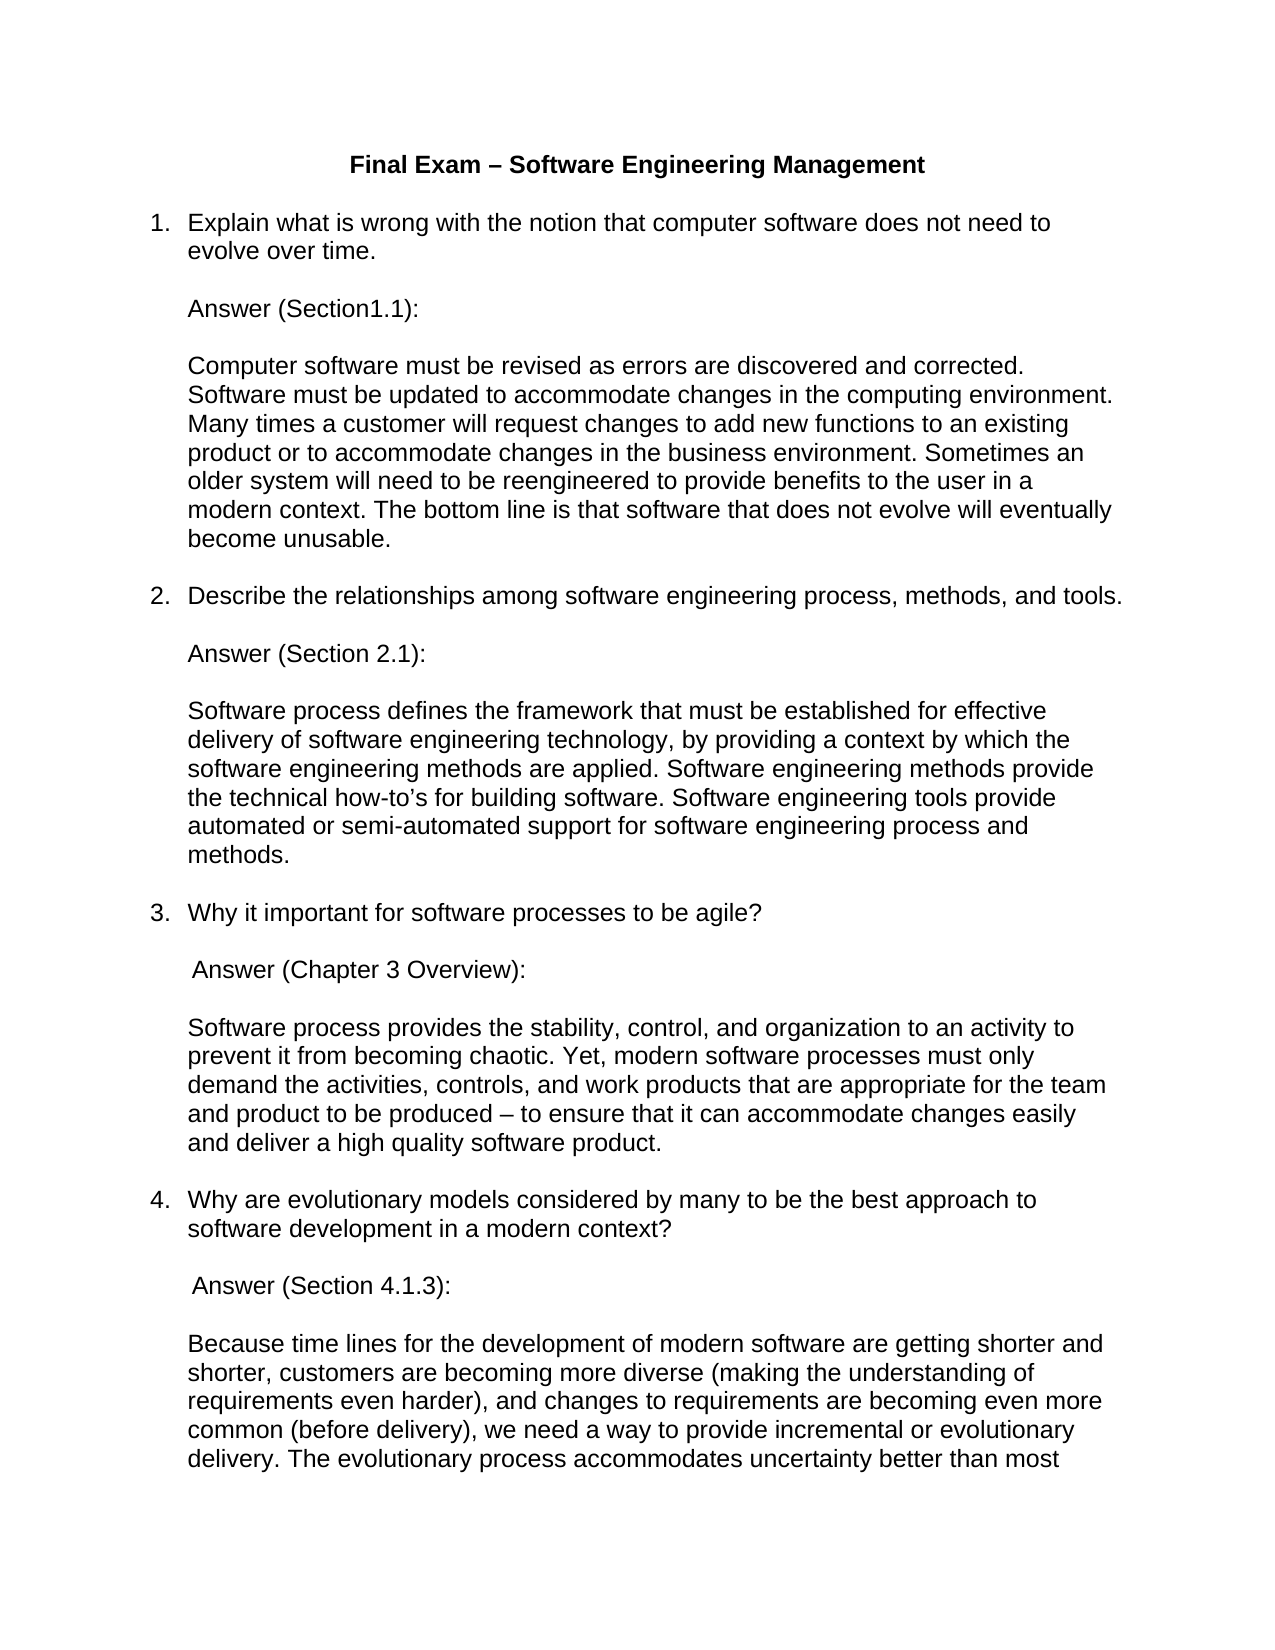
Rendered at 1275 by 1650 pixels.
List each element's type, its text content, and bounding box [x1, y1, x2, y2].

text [187, 1329, 1125, 1472]
list Describe the relationships among software engineering process, methods, and tools. [150, 581, 1125, 610]
text Answer (Chapter 3 Overview): [150, 955, 1125, 984]
text Final Exam – Software Engineering Management [150, 150, 1125, 179]
text Computer software must be revised as errors are discovered and corrected. Software must be updated to accommodate changes in the computing environment. Many times a customer will request changes to add new functions to an existing product or to accommodate changes in the business environment. Sometimes an older system will need to be reengineered to provide benefits to the user in a modern context. The bottom line is that software that does not evolve will eventually become unusable. [187, 351, 1125, 552]
list Explain what is wrong with the notion that computer software does not need to evolve over time. [150, 207, 1125, 265]
text Answer (Section 2.1): [187, 639, 1125, 667]
text Answer (Section1.1): [187, 294, 1125, 322]
text Software process defines the framework that must be established for effective delivery of software engineering technology, by providing a context by which the software engineering methods are applied. Software engineering methods provide the technical how-to’s for building software. Software engineering tools provide automated or semi-automated support for software engineering process and methods. [187, 696, 1125, 869]
list Why it important for software processes to be agile? [150, 897, 1125, 926]
text Answer (Section 4.1.3): [150, 1271, 1125, 1300]
text Software process provides the stability, control, and organization to an activity to prevent it from becoming chaotic. Yet, modern software processes must only demand the activities, controls, and work products that are appropriate for the team and product to be produced – to ensure that it can accommodate changes easily and deliver a high quality software product. [187, 1012, 1125, 1156]
list Why are evolutionary models considered by many to be the best approach to software development in a modern context? [150, 1185, 1125, 1242]
